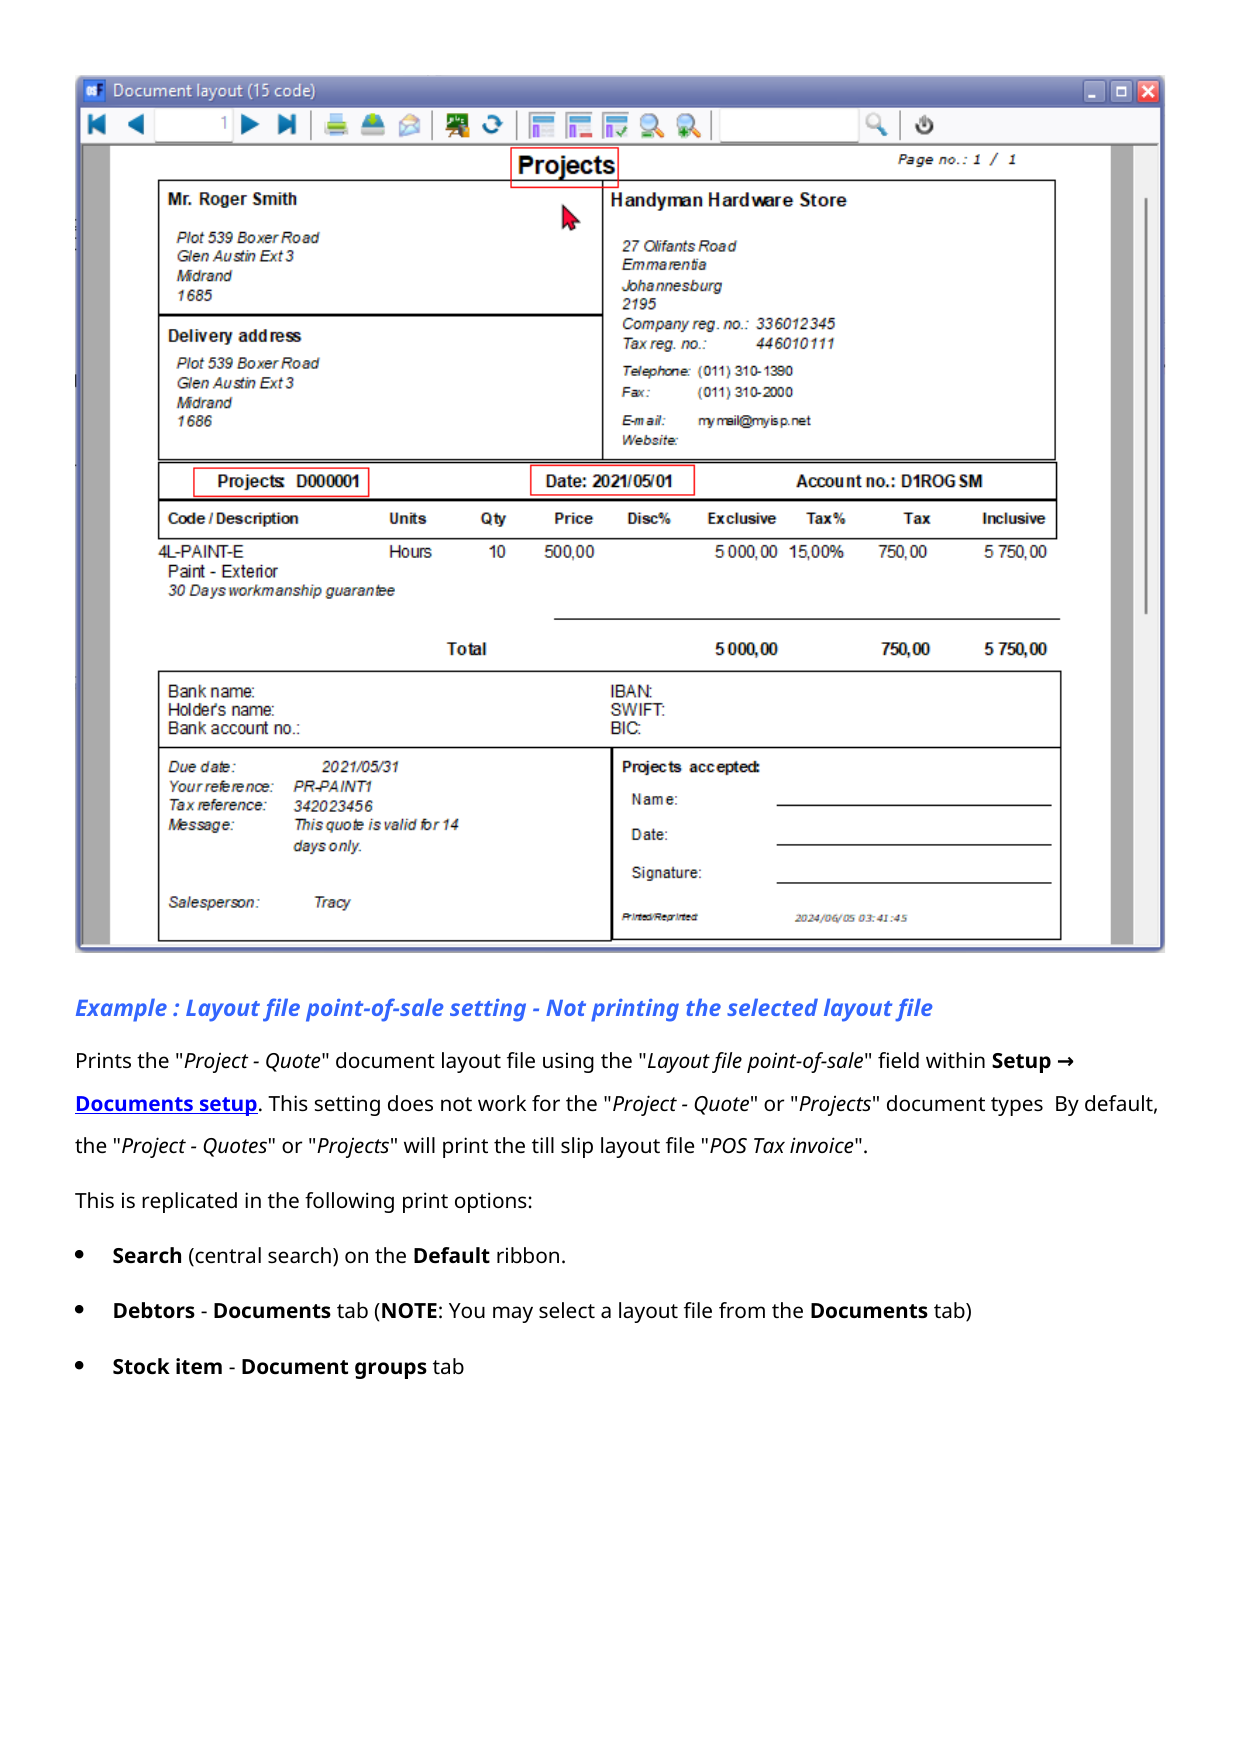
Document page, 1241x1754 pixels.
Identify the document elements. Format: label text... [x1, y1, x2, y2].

list Search (central search) on the Default ribbon. [75, 1242, 1165, 1270]
list Stock item - Document groups tab [75, 1352, 1165, 1380]
text Example : Layout file point-of-sale setting - Not printing the selected layout file [75, 991, 1165, 1023]
text This is replicated in the following print options: [75, 1186, 1165, 1215]
picture [75, 75, 1166, 953]
list Debtors - Documents tab (NOTE: You may select a layout file from the Documents tab) [75, 1297, 1165, 1325]
text Prints the "Project - Quote" document layout file using the "Layout file point-of-sale" field within Setup → Documents setup. This setting does not work for the "Project - Quote" or "Projects" document types By default, the "Project - Quotes" or "Projects" will print the till slip layout file "POS Tax invoice". [75, 1046, 1165, 1160]
